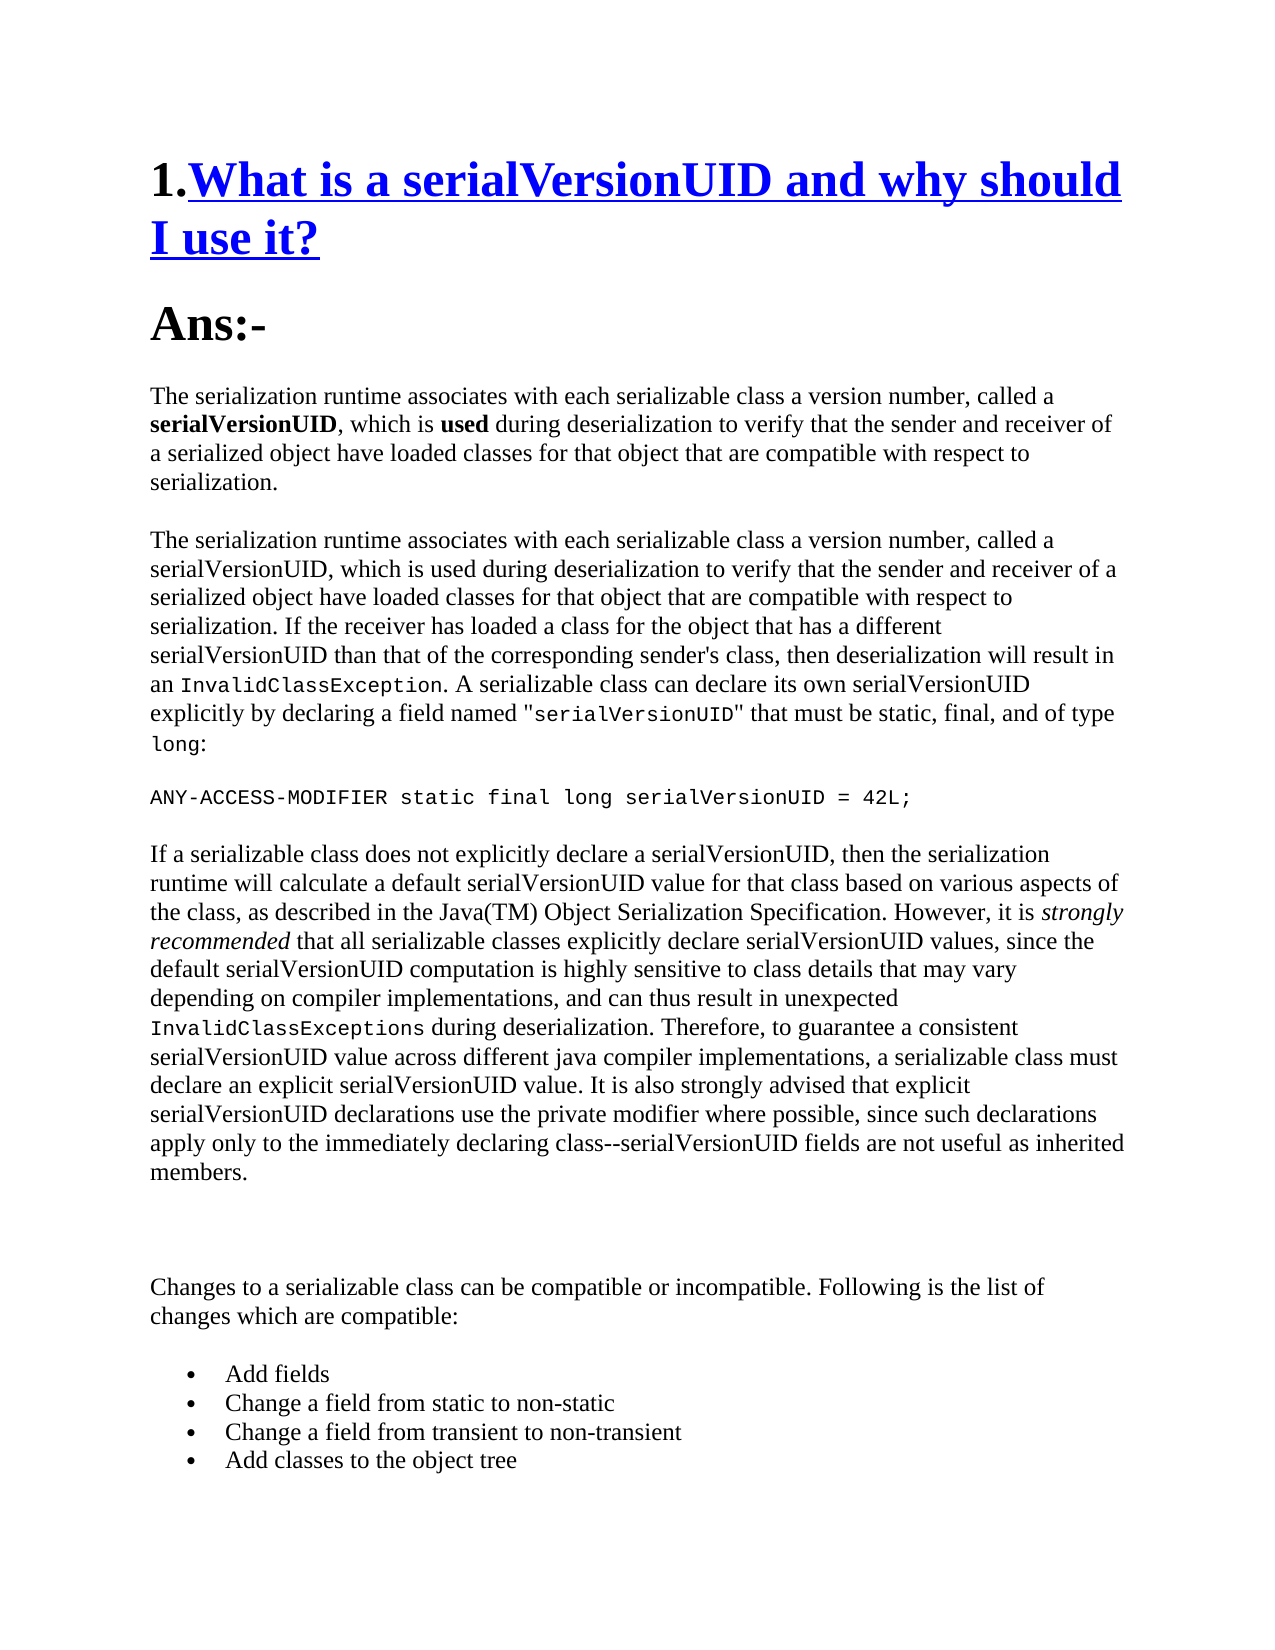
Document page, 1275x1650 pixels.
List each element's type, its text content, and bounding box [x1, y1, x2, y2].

list Add fields [187, 1359, 1125, 1388]
text Changes to a serializable class can be compatible or incompatible. Following is the list of changes which are compatible: [150, 1272, 1125, 1330]
list Change a field from transient to non-transient [187, 1417, 1125, 1445]
text The serialization runtime associates with each serializable class a version number, called a serialVersionUID, which is used during deserialization to verify that the sender and receiver of a serialized object have loaded classes for that object that are compatible with respect to serialization. [150, 381, 1125, 496]
list Change a field from static to non-static [187, 1388, 1125, 1417]
text ANY-ACCESS-MODIFIER static final long serialVersionUID = 42L; [150, 787, 1125, 810]
text Ans:- [150, 294, 1125, 352]
list Add classes to the object tree [187, 1445, 1125, 1474]
text 1.What is a serialVersionUID and why should I use it? [150, 150, 1125, 265]
text The serialization runtime associates with each serializable class a version number, called a serialVersionUID, which is used during deserialization to verify that the sender and receiver of a serialized object have loaded classes for that object that are compatible with respect to serialization. If the receiver has loaded a class for the object that has a different serialVersionUID than that of the corresponding sender's class, then deserialization will result in an InvalidClassException. A serializable class can declare its own serialVersionUID explicitly by declaring a field named "serialVersionUID" that must be static, final, and of type long: [150, 525, 1125, 757]
text If a serializable class does not explicitly declare a serialVersionUID, then the serialization runtime will calculate a default serialVersionUID value for that class based on various aspects of the class, as described in the Java(TM) Object Serialization Specification. However, it is strongly recommended that all serializable classes explicitly declare serialVersionUID values, since the default serialVersionUID computation is highly sensitive to class details that may vary depending on compiler implementations, and can thus result in unexpected InvalidClassExceptions during deserialization. Therefore, to guarantee a consistent serialVersionUID value across different java compiler implementations, a serializable class must declare an explicit serialVersionUID value. It is also strongly advised that explicit serialVersionUID declarations use the private modifier where possible, since such declarations apply only to the immediately declaring class--serialVersionUID fields are not useful as inherited members. [150, 839, 1125, 1185]
